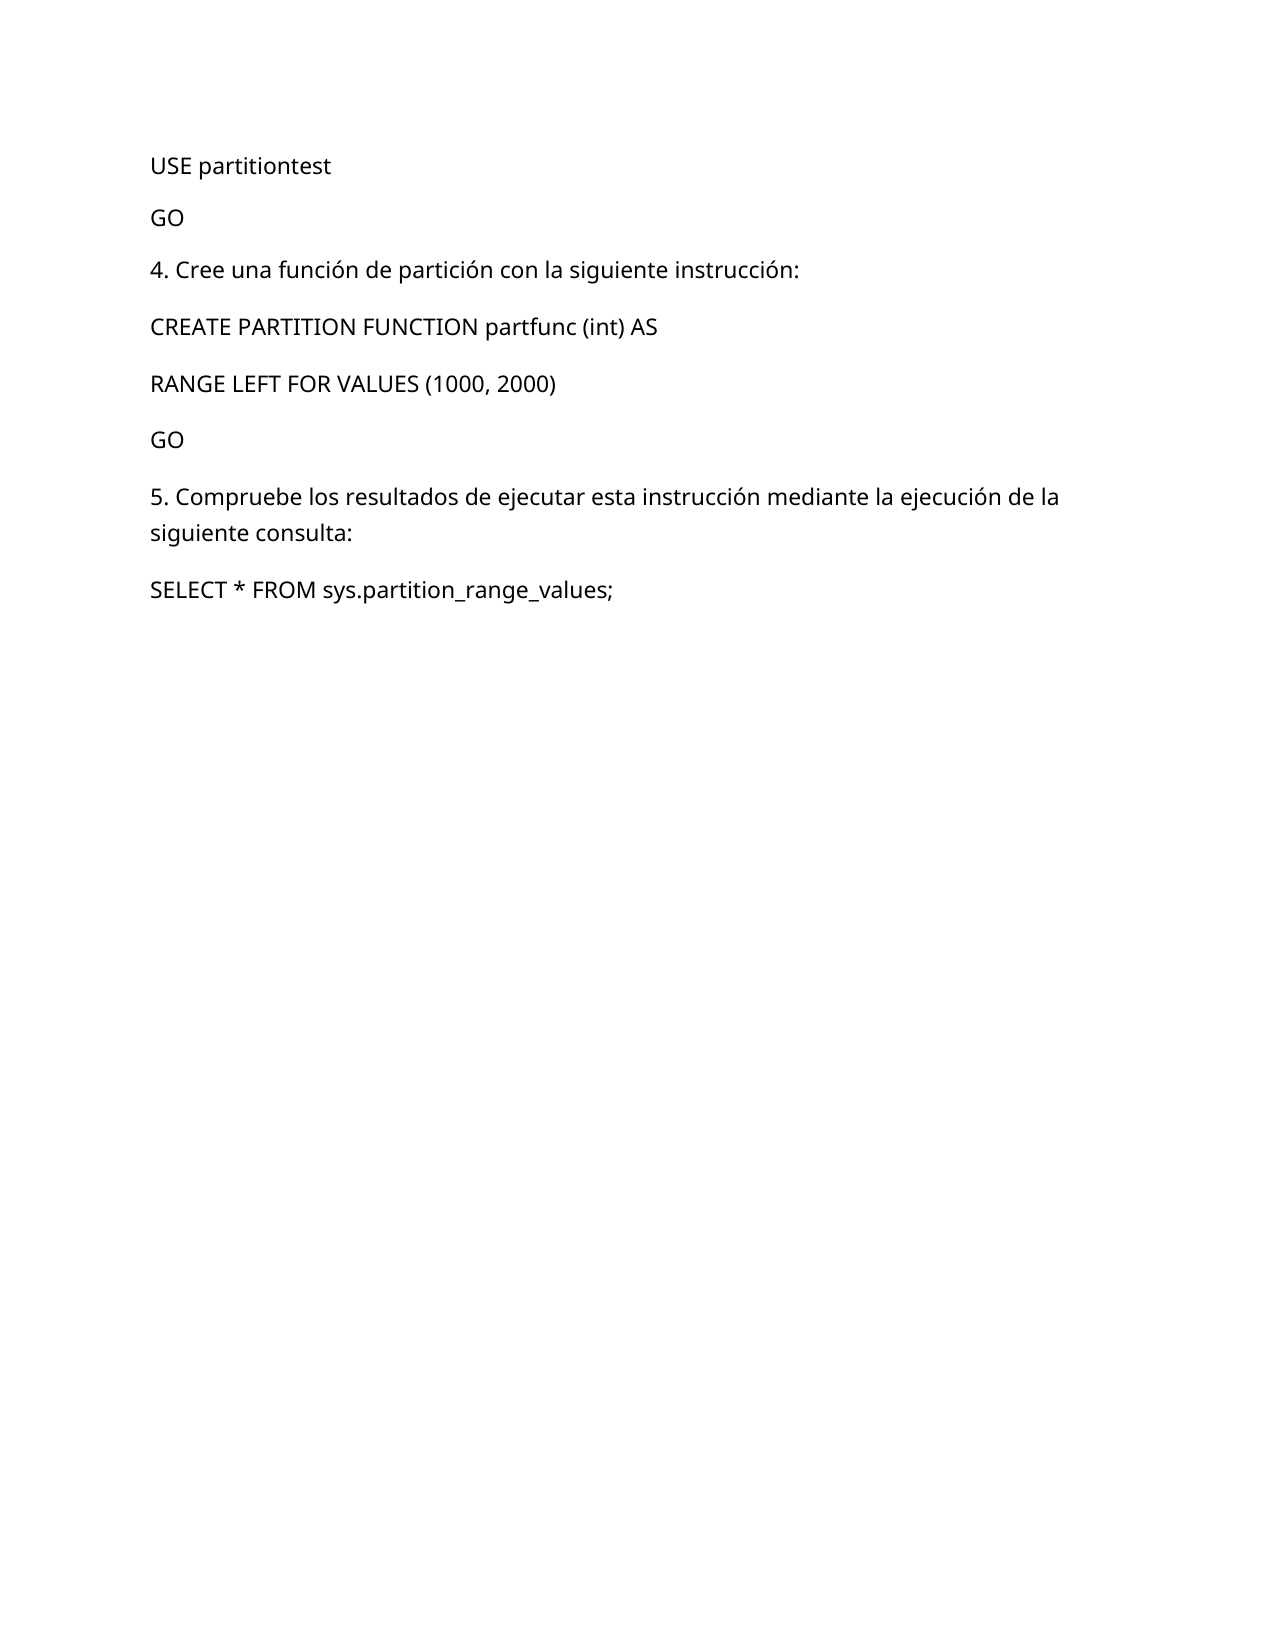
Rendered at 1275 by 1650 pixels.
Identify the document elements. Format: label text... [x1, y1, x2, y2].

text CREATE PARTITION FUNCTION partfunc (int) AS [150, 311, 1125, 342]
text USE partitiontest [150, 150, 1125, 181]
text 4. Cree una función de partición con la siguiente instrucción: [150, 254, 1125, 285]
text 5. Compruebe los resultados de ejecutar esta instrucción mediante la ejecución de la siguiente consulta: [150, 481, 1125, 548]
text RANGE LEFT FOR VALUES (1000, 2000) [150, 368, 1125, 399]
text SELECT * FROM sys.partition_range_values; [150, 574, 1125, 605]
text GO [150, 202, 1125, 233]
text GO [150, 424, 1125, 456]
